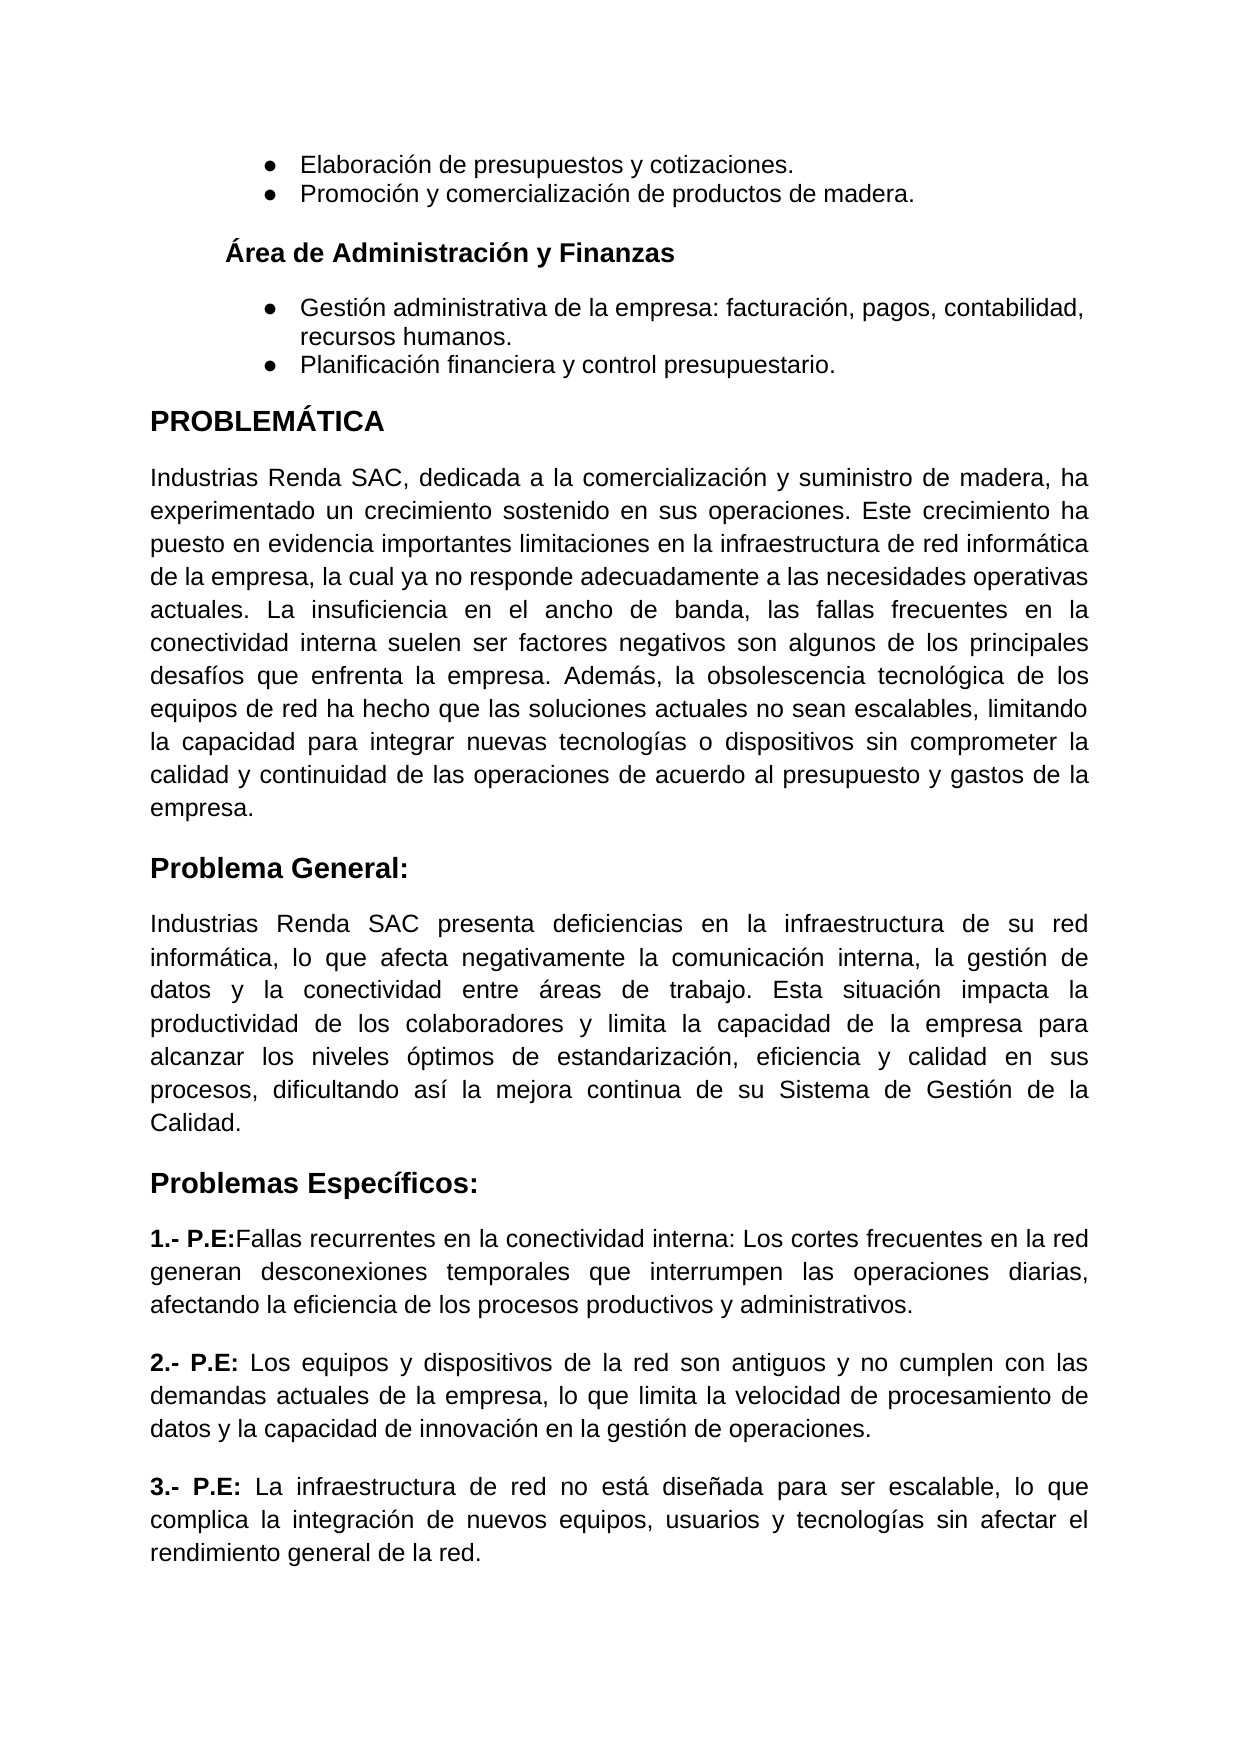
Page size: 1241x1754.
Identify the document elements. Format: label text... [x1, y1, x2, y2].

text 2.- P.E: Los equipos y dispositivos de la red son antiguos y no cumplen con las demandas actuales de la empresa, lo que limita la velocidad de procesamiento de datos y la capacidad de innovación en la gestión de operaciones. [150, 1348, 1090, 1443]
list Planificación financiera y control presupuestario. [262, 350, 1090, 379]
text Industrias Renda SAC presenta deficiencias en la infraestructura de su red informática, lo que afecta negativamente la comunicación interna, la gestión de datos y la conectividad entre áreas de trabajo. Esta situación impacta la productividad de los colaboradores y limita la capacidad de la empresa para alcanzar los niveles óptimos de estandarización, eficiencia y calidad en sus procesos, dificultando así la mejora continua de su Sistema de Gestión de la Calidad. [150, 909, 1090, 1136]
text Industrias Renda SAC, dedicada a la comercialización y suministro de madera, ha experimentado un crecimiento sostenido en sus operaciones. Este crecimiento ha puesto en evidencia importantes limitaciones en la infraestructura de red informática de la empresa, la cual ya no responde adecuadamente a las necesidades operativas actuales. La insuficiencia en el ancho de banda, las fallas frecuentes en la conectividad interna suelen ser factores negativos son algunos de los principales desafíos que enfrenta la empresa. Además, la obsolescencia tecnológica de los equipos de red ha hecho que las soluciones actuales no sean escalables, limitando la capacidad para integrar nuevas tecnologías o dispositivos sin comprometer la calidad y continuidad de las operaciones de acuerdo al presupuesto y gastos de la empresa. [150, 463, 1090, 822]
list Promoción y comercialización de productos de madera. [262, 179, 1090, 207]
text 3.- P.E: La infraestructura de red no está diseñada para ser escalable, lo que complica la integración de nuevos equipos, usuarios y tecnologías sin afectar el rendimiento general de la red. [150, 1472, 1090, 1567]
subtitle PROBLEMÁTICA [150, 404, 1090, 438]
list Elaboración de presupuestos y cotizaciones. [262, 150, 1090, 179]
subtitle Área de Administración y Finanzas [225, 237, 1090, 268]
subtitle Problemas Específicos: [150, 1166, 1090, 1199]
text 1.- P.E:Fallas recurrentes en la conectividad interna: Los cortes frecuentes en la red generan desconexiones temporales que interrumpen las operaciones diarias, afectando la eficiencia de los procesos productivos y administrativos. [150, 1224, 1090, 1319]
subtitle Problema General: [150, 851, 1090, 884]
list Gestión administrativa de la empresa: facturación, pagos, contabilidad, recursos humanos. [262, 293, 1090, 350]
